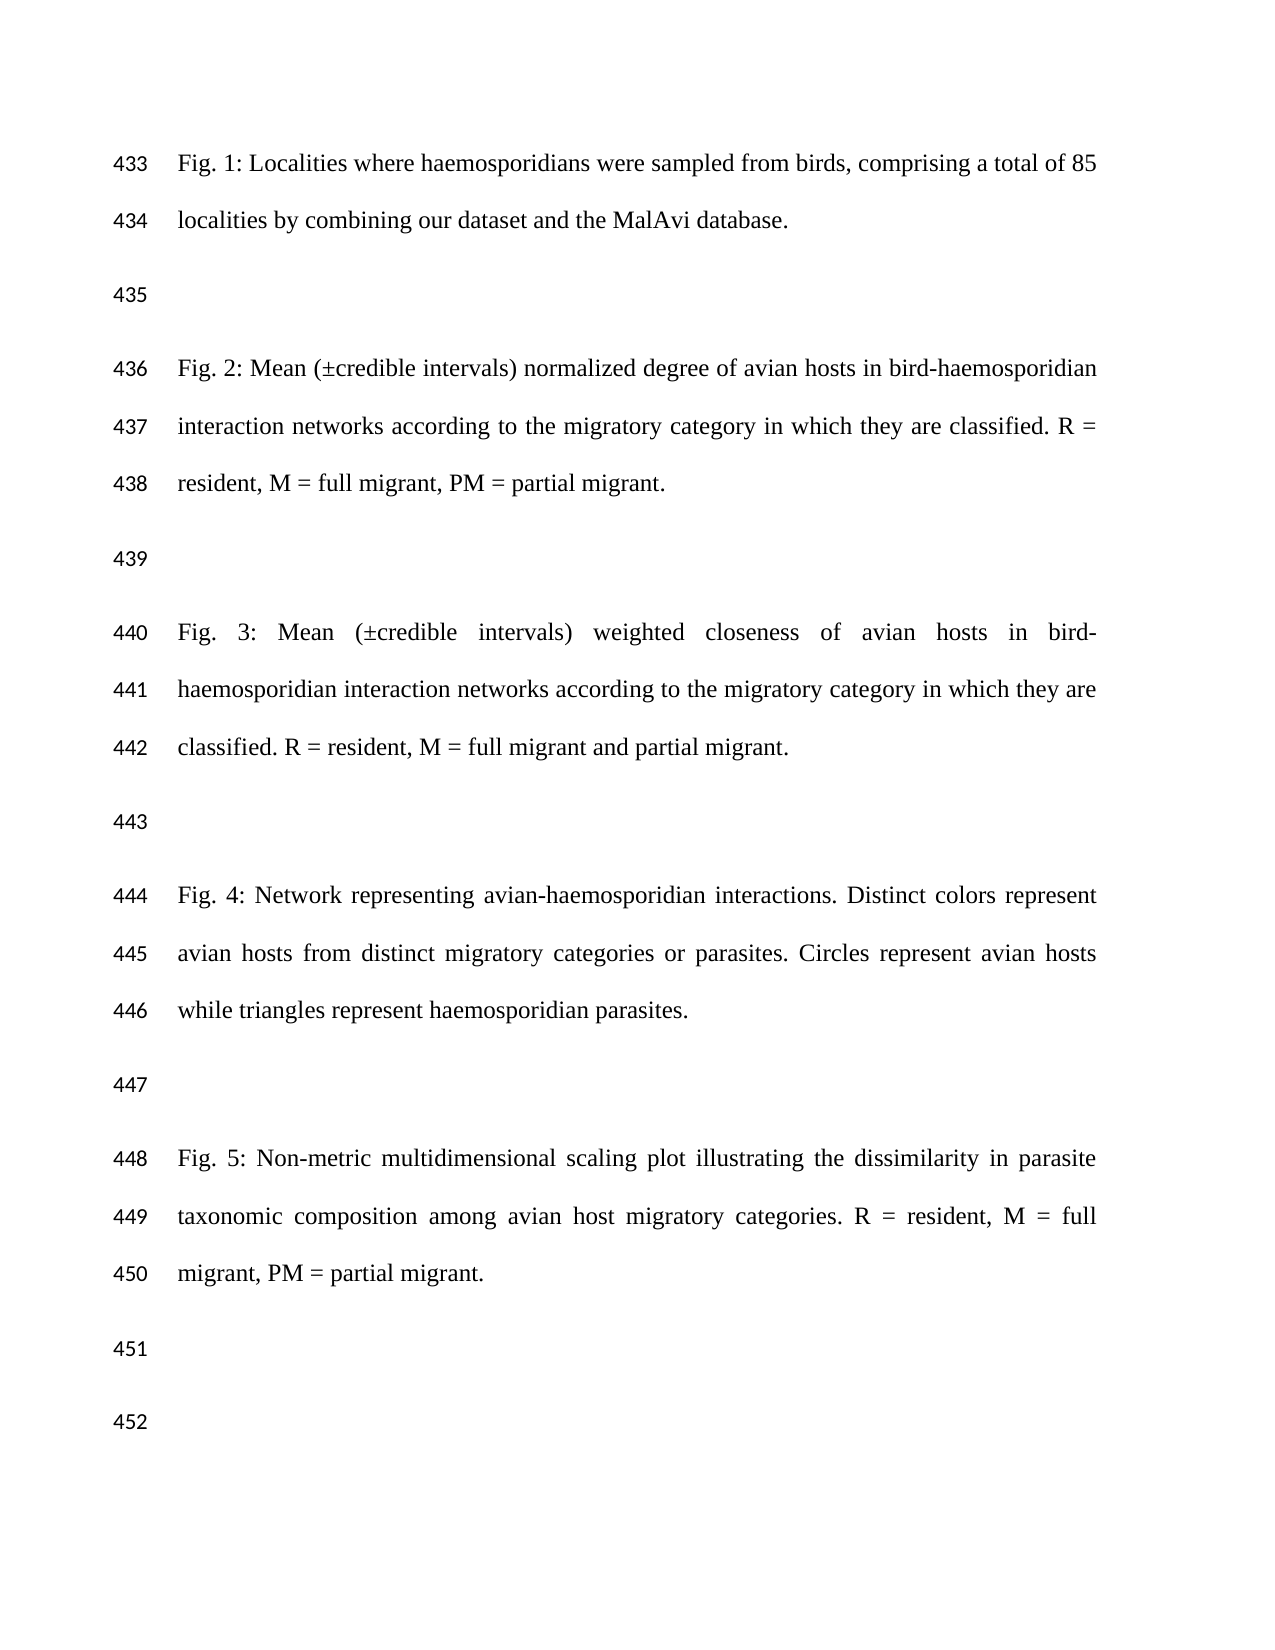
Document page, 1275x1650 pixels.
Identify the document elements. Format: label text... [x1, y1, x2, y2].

text Fig. 2: Mean (±credible intervals) normalized degree of avian hosts in bird-haemosporidian interaction networks according to the migratory category in which they are classified. R = resident, M = full migrant, PM = partial migrant. [177, 353, 1098, 497]
text Fig. 4: Network representing avian-haemosporidian interactions. Distinct colors represent avian hosts from distinct migratory categories or parasites. Circles represent avian hosts while triangles represent haemosporidian parasites. [177, 880, 1098, 1024]
text Fig. 3: Mean (±credible intervals) weighted closeness of avian hosts in bird-haemosporidian interaction networks according to the migratory category in which they are classified. R = resident, M = full migrant and partial migrant. [177, 617, 1098, 761]
text Fig. 1: Localities where haemosporidians were sampled from birds, comprising a total of 85 localities by combining our dataset and the MalAvi database. [177, 148, 1098, 234]
text Fig. 5: Non-metric multidimensional scaling plot illustrating the dissimilarity in parasite taxonomic composition among avian host migratory categories. R = resident, M = full migrant, PM = partial migrant. [177, 1143, 1098, 1287]
